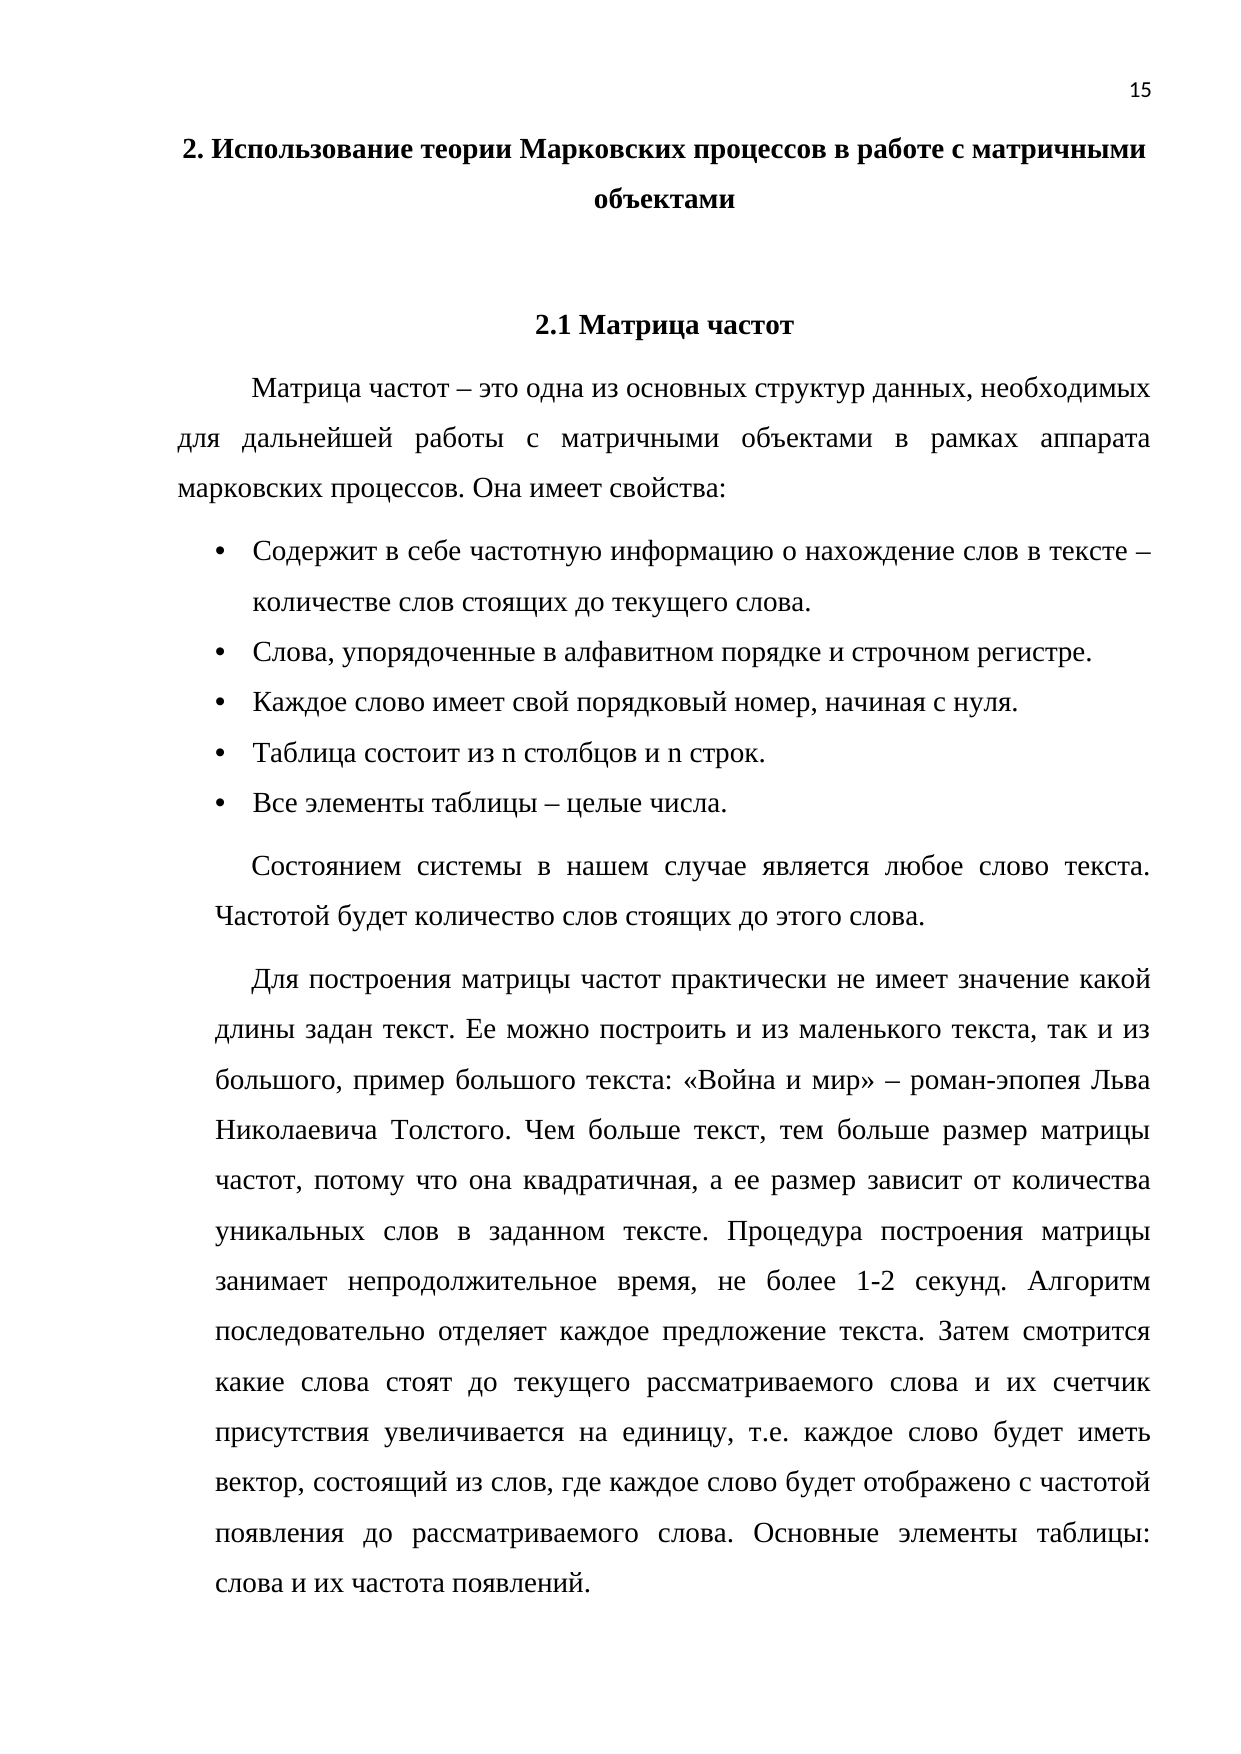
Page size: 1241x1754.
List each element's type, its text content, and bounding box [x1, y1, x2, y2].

list Слова, упорядоченные в алфавитном порядке и строчном регистре. [215, 634, 1152, 668]
text 2.1 Матрица частот [177, 307, 1152, 341]
text Матрица частот – это одна из основных структур данных, необходимых для дальнейшей работы с матричными объектами в рамках аппарата марковских процессов. Она имеет свойства: [177, 370, 1152, 504]
text 2. Использование теории Марковских процессов в работе с матричными объектами [177, 131, 1152, 215]
list Все элементы таблицы – целые числа. [215, 785, 1152, 819]
text Для построения матрицы частот практически не имеет значение какой длины задан текст. Ее можно построить и из маленького текста, так и из большого, пример большого текста: «Война и мир» – роман-эпопея Льва Николаевича Толстого. Чем больше текст, тем больше размер матрицы частот, потому что она квадратичная, а ее размер зависит от количества уникальных слов в заданном тексте. Процедура построения матрицы занимает непродолжительное время, не более 1-2 секунд. Алгоритм последовательно отделяет каждое предложение текста. Затем смотрится какие слова стоят до текущего рассматриваемого слова и их счетчик присутствия увеличивается на единицу, т.е. каждое слово будет иметь вектор, состоящий из слов, где каждое слово будет отображено с частотой появления до рассматриваемого слова. Основные элементы таблицы: слова и их частота появлений. [215, 961, 1152, 1598]
list Таблица состоит из n столбцов и n строк. [215, 735, 1152, 768]
list Каждое слово имеет свой порядковый номер, начиная с нуля. [215, 684, 1152, 718]
list Содержит в себе частотную информацию о нахождение слов в тексте – количестве слов стоящих до текущего слова. [215, 533, 1152, 617]
text Состоянием системы в нашем случае является любое слово текста. Частотой будет количество слов стоящих до этого слова. [215, 848, 1152, 932]
